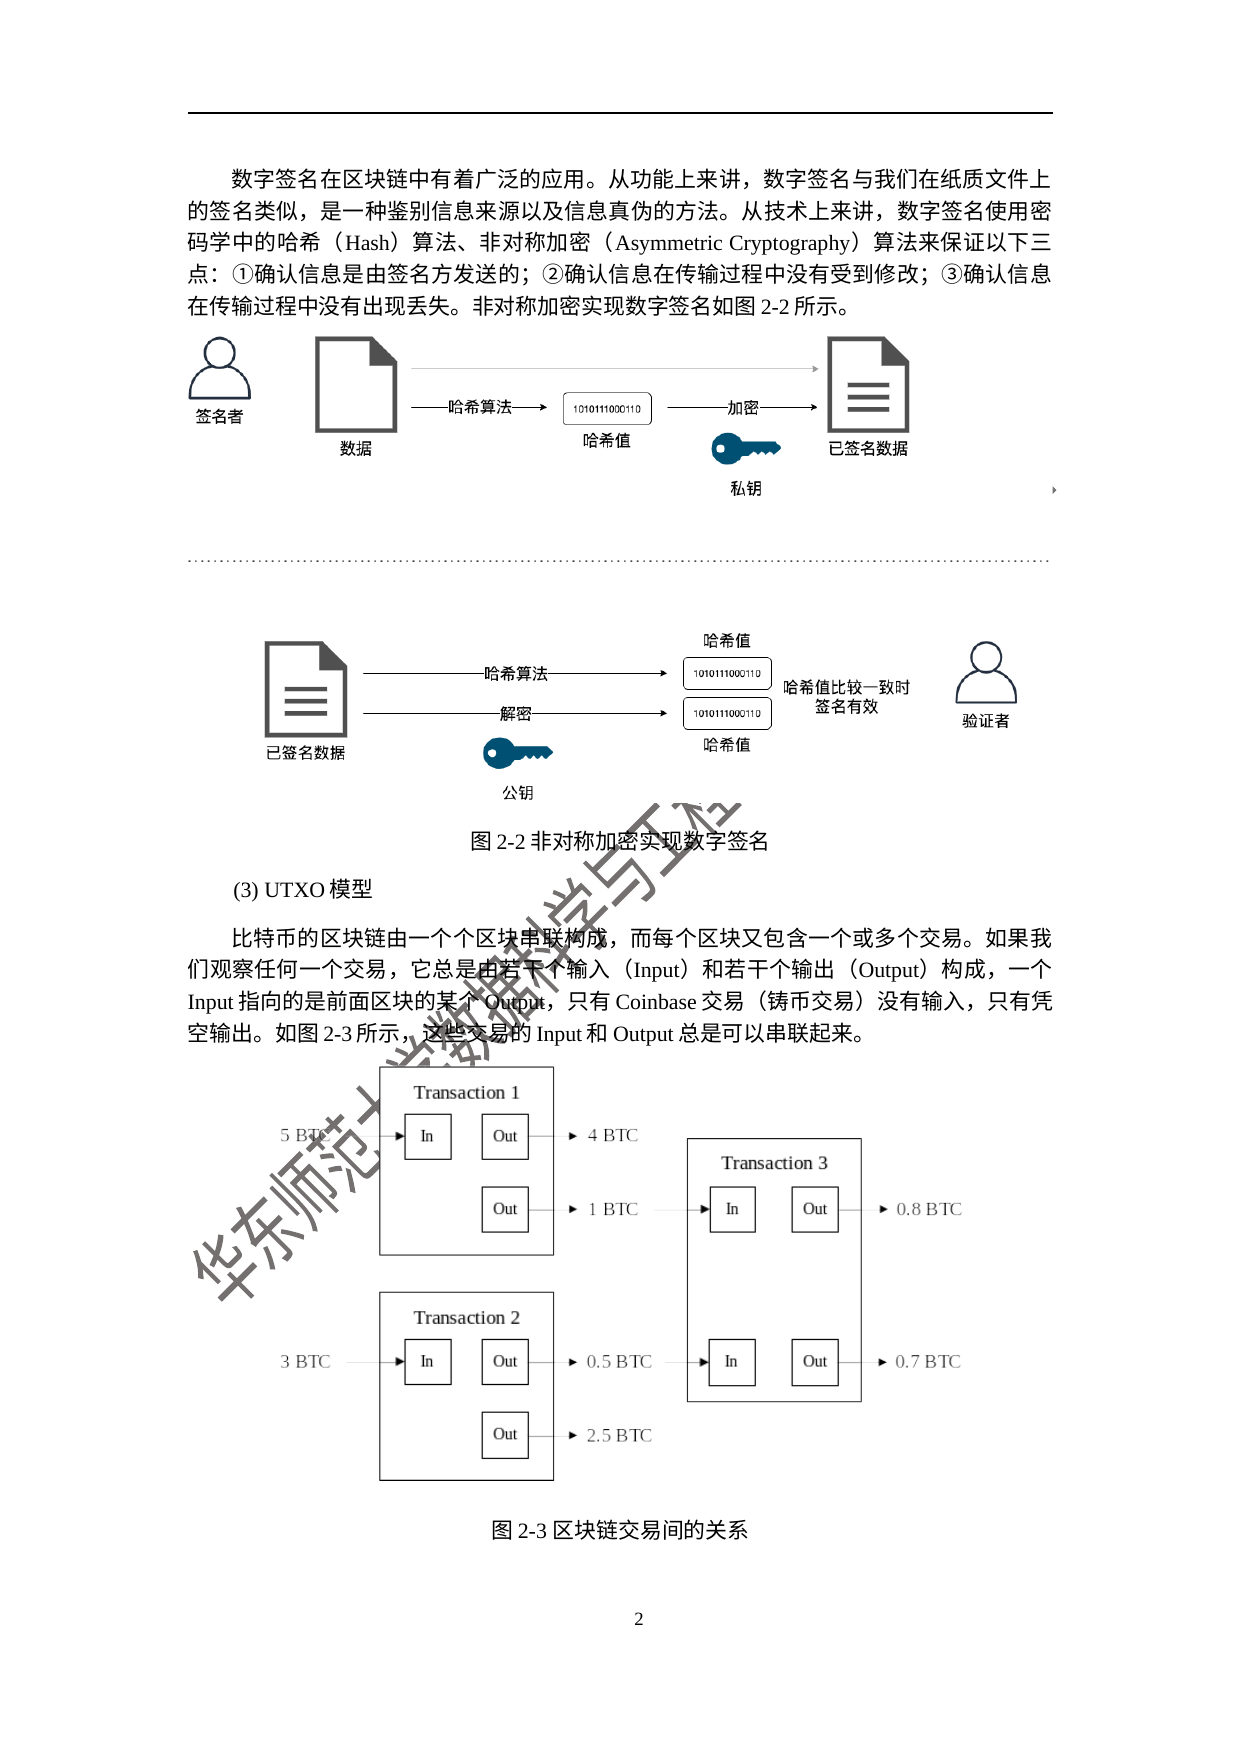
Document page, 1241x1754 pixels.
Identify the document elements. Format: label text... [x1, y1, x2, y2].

list UTXO模型 [232, 872, 1053, 904]
text 数字签名在区块链中有着广泛的应用。从功能上来讲，数字签名与我们在纸质文件上的签名类似，是一种鉴别信息来源以及信息真伪的方法。从技术上来讲，数字签名使用密码学中的哈希（Hash）算法、非对称加密（Asymmetric Cryptography）算法来保证以下三点：①确认信息是由签名方发送的；②确认信息在传输过程中没有受到修改；③确认信息在传输过程中没有出现丢失。非对称加密实现数字签名如图2-2所示。 [187, 162, 1053, 320]
picture [187, 336, 1053, 803]
text 图 2-3 区块链交易间的关系 [187, 1513, 1053, 1545]
text 图 2-2非对称加密实现数字签名 [187, 824, 1053, 856]
text 比特币的区块链由一个个区块串联构成，而每个区块又包含一个或多个交易。如果我们观察任何一个交易，它总是由若干个输入（Input）和若干个输出（Output）构成，一个Input指向的是前面区块的某个Output，只有Coinbase交易（铸币交易）没有输入，只有凭空输出。如图2-3所示，这些交易的Input和Output总是可以串联起来。 [187, 921, 1053, 1047]
